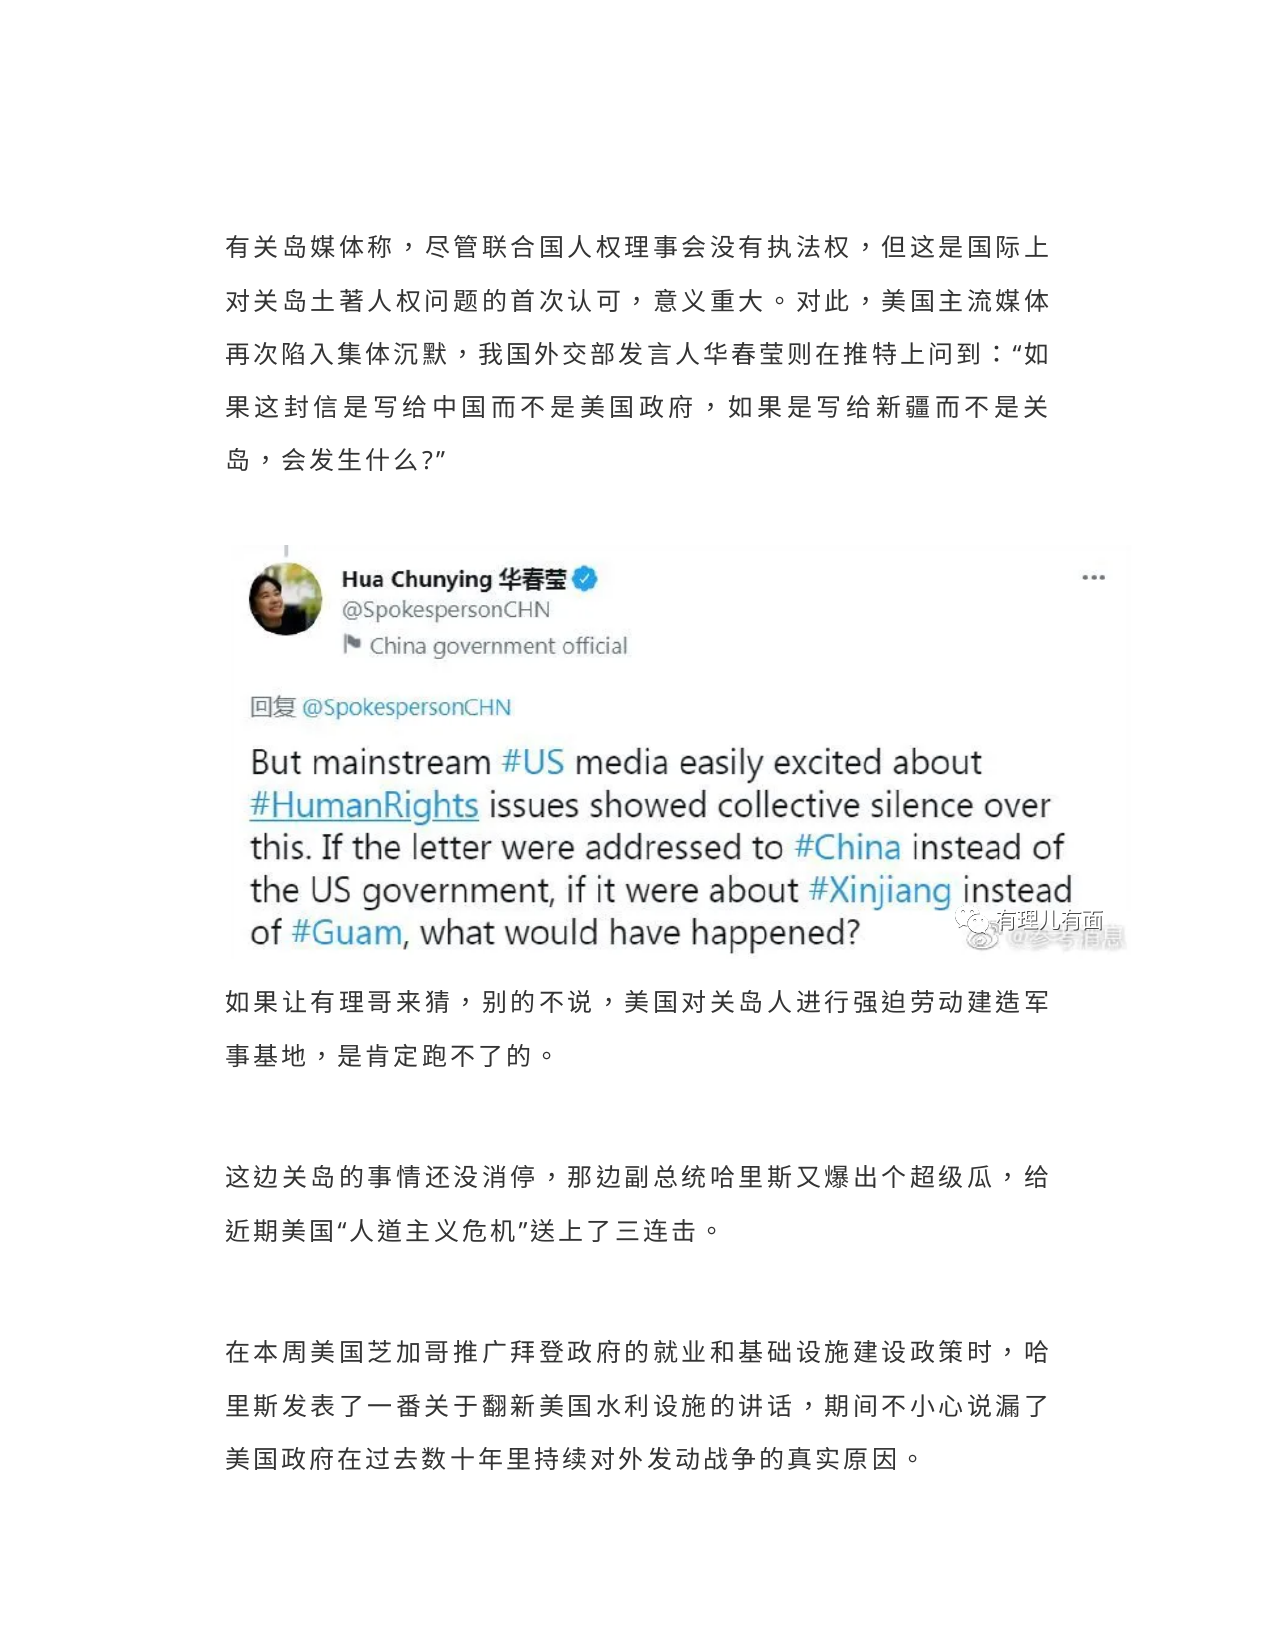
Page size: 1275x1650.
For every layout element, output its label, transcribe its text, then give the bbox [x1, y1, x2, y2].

text 如果让有理哥来猜，别的不说，美国对关岛人进行强迫劳动建造军事基地，是肯定跑不了的。 [225, 966, 1050, 1072]
text 有关岛媒体称，尽管联合国人权理事会没有执法权，但这是国际上对关岛土著人权问题的首次认可，意义重大。对此，美国主流媒体再次陷入集体沉默，我国外交部发言人华春莹则在推特上问到：“如果这封信是写给中国而不是美国政府，如果是写给新疆而不是关岛，会发生什么?” [225, 211, 1050, 477]
text 在本周美国芝加哥推广拜登政府的就业和基础设施建设政策时，哈里斯发表了一番关于翻新美国水利设施的讲话，期间不小心说漏了美国政府在过去数十年里持续对外发动战争的真实原因。 [225, 1316, 1050, 1475]
text 这边关岛的事情还没消停，那边副总统哈里斯又爆出个超级瓜，给近期美国“人道主义危机”送上了三连击。 [225, 1141, 1050, 1247]
picture [231, 545, 1132, 959]
